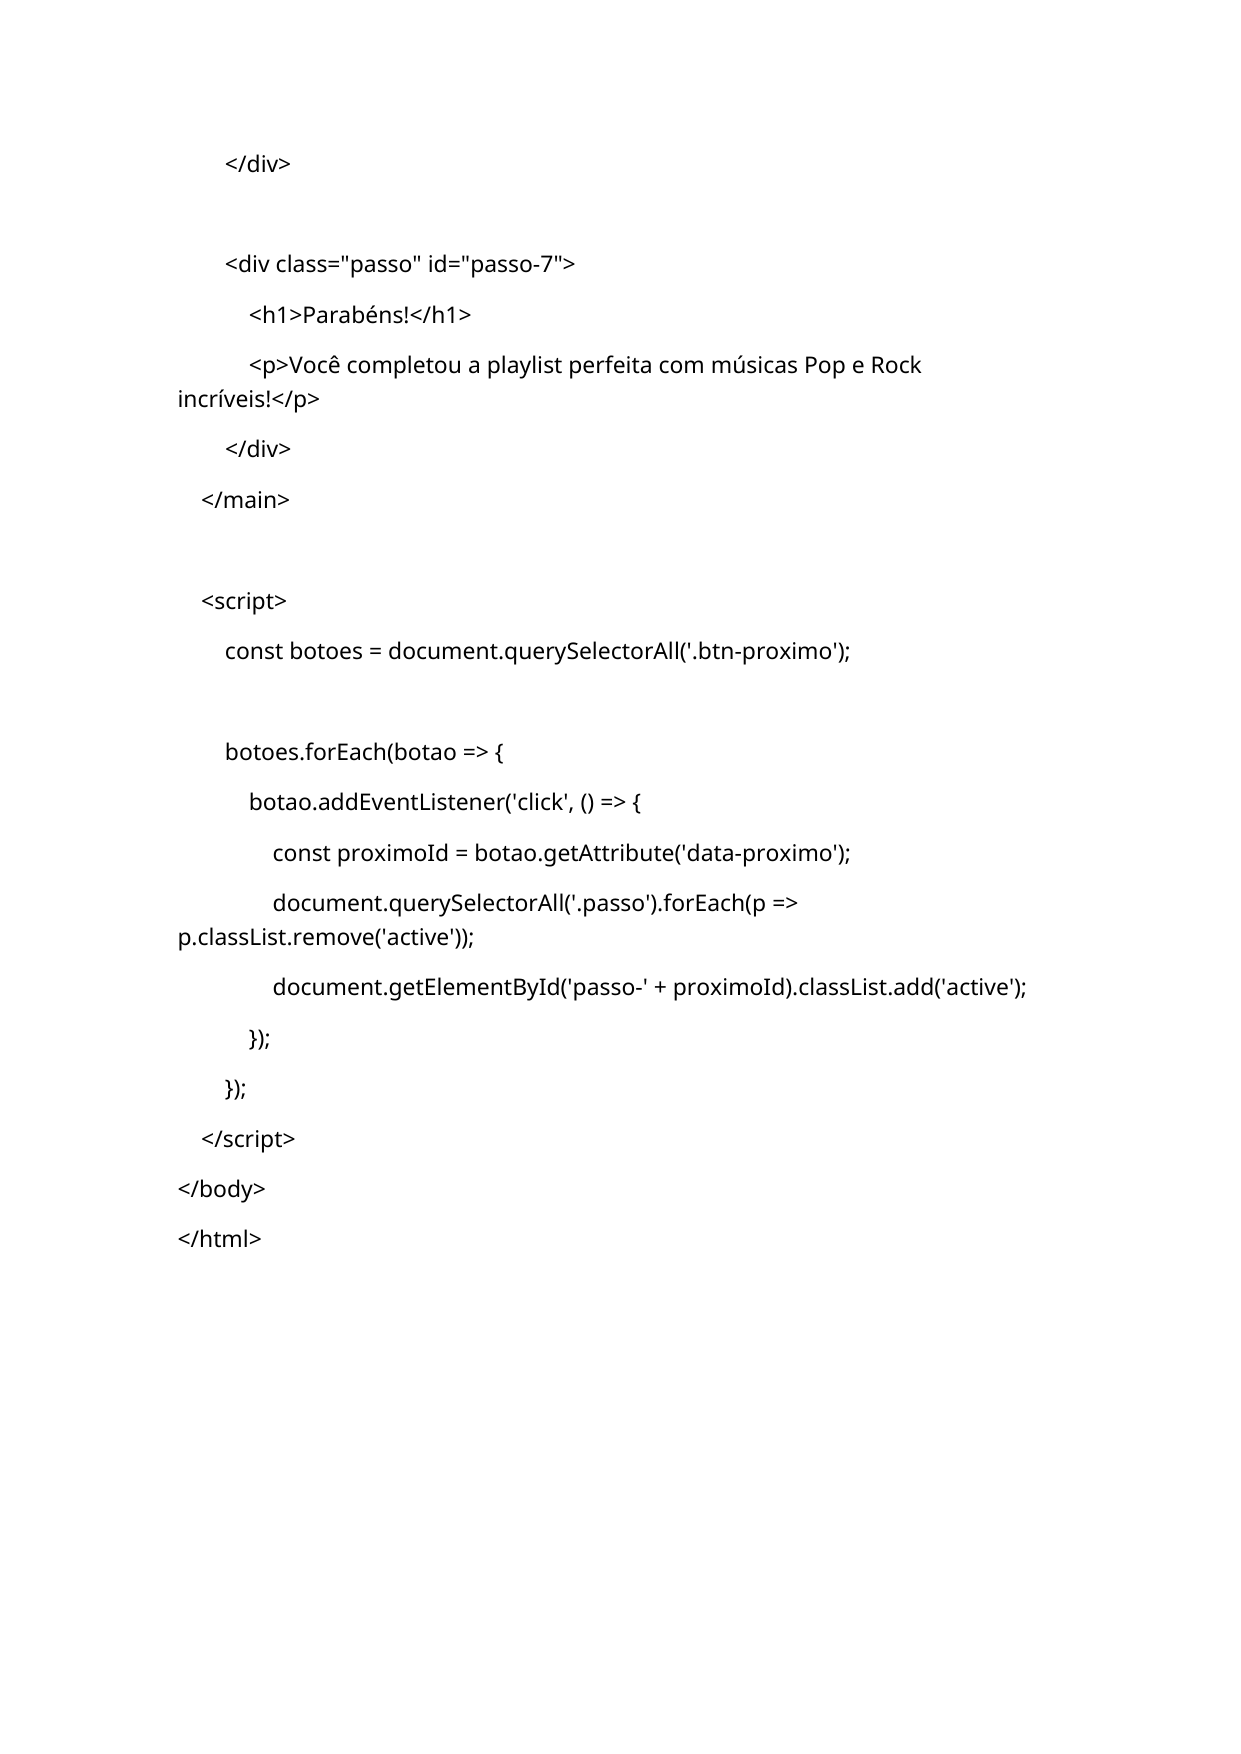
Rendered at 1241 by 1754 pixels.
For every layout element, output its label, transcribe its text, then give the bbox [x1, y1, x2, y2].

text document.querySelectorAll('.passo').forEach(p => p.classList.remove('active')); [177, 887, 1063, 952]
text <script> [177, 585, 1063, 616]
text <p>Você completou a playlist perfeita com músicas Pop e Rock incríveis!</p> [177, 349, 1063, 414]
text </main> [177, 484, 1063, 515]
text </script> [177, 1123, 1063, 1154]
text botoes.forEach(botao => { [177, 736, 1063, 767]
text </div> [177, 433, 1063, 465]
text const botoes = document.querySelectorAll('.btn-proximo'); [177, 635, 1063, 666]
text </div> [177, 148, 1063, 179]
text </body> [177, 1173, 1063, 1204]
text <h1>Parabéns!</h1> [177, 299, 1063, 330]
text </html> [177, 1223, 1063, 1255]
text }); [177, 1072, 1063, 1103]
text botao.addEventListener('click', () => { [177, 786, 1063, 818]
text <div class="passo" id="passo-7"> [177, 248, 1063, 280]
text }); [177, 1022, 1063, 1053]
text const proximoId = botao.getAttribute('data-proximo'); [177, 837, 1063, 868]
text document.getElementById('passo-' + proximoId).classList.add('active'); [177, 971, 1063, 1003]
